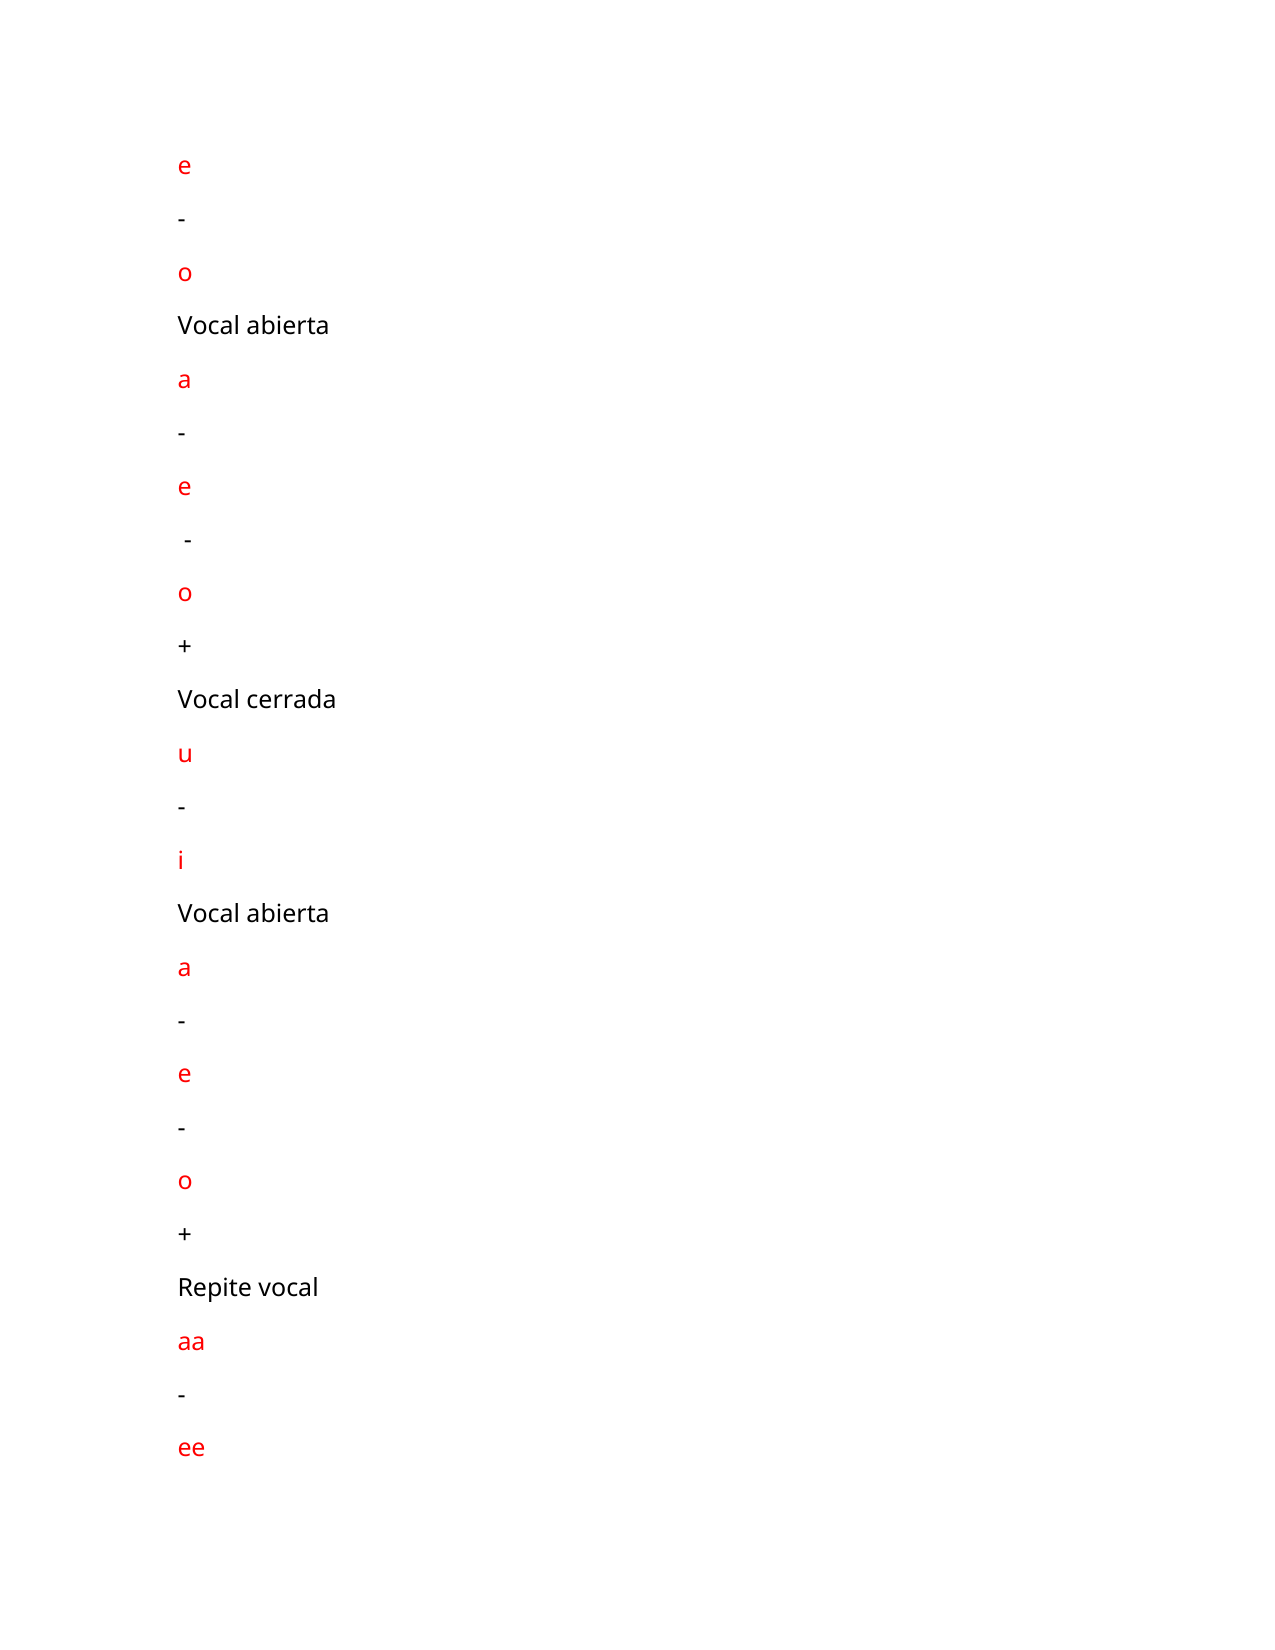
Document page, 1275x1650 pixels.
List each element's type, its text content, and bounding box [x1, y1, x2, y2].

text o [177, 254, 1098, 288]
text e [177, 468, 1098, 502]
text Vocal abierta [177, 896, 1098, 930]
text Repite vocal [177, 1270, 1098, 1304]
text aa [177, 1323, 1098, 1357]
text + [177, 628, 1098, 663]
text - [177, 1109, 1098, 1143]
text - [177, 522, 1098, 556]
text a [177, 949, 1098, 983]
text ee [177, 1430, 1098, 1464]
text o [177, 575, 1098, 609]
text - [177, 789, 1098, 823]
text u [177, 735, 1098, 769]
text Vocal abierta [177, 308, 1098, 342]
text e [177, 148, 1098, 182]
text i [177, 842, 1098, 876]
text Vocal cerrada [177, 682, 1098, 716]
text - [177, 415, 1098, 449]
text - [177, 1377, 1098, 1411]
text - [177, 1003, 1098, 1037]
text - [177, 201, 1098, 235]
text e [177, 1056, 1098, 1090]
text a [177, 361, 1098, 395]
text + [177, 1216, 1098, 1250]
text o [177, 1163, 1098, 1197]
